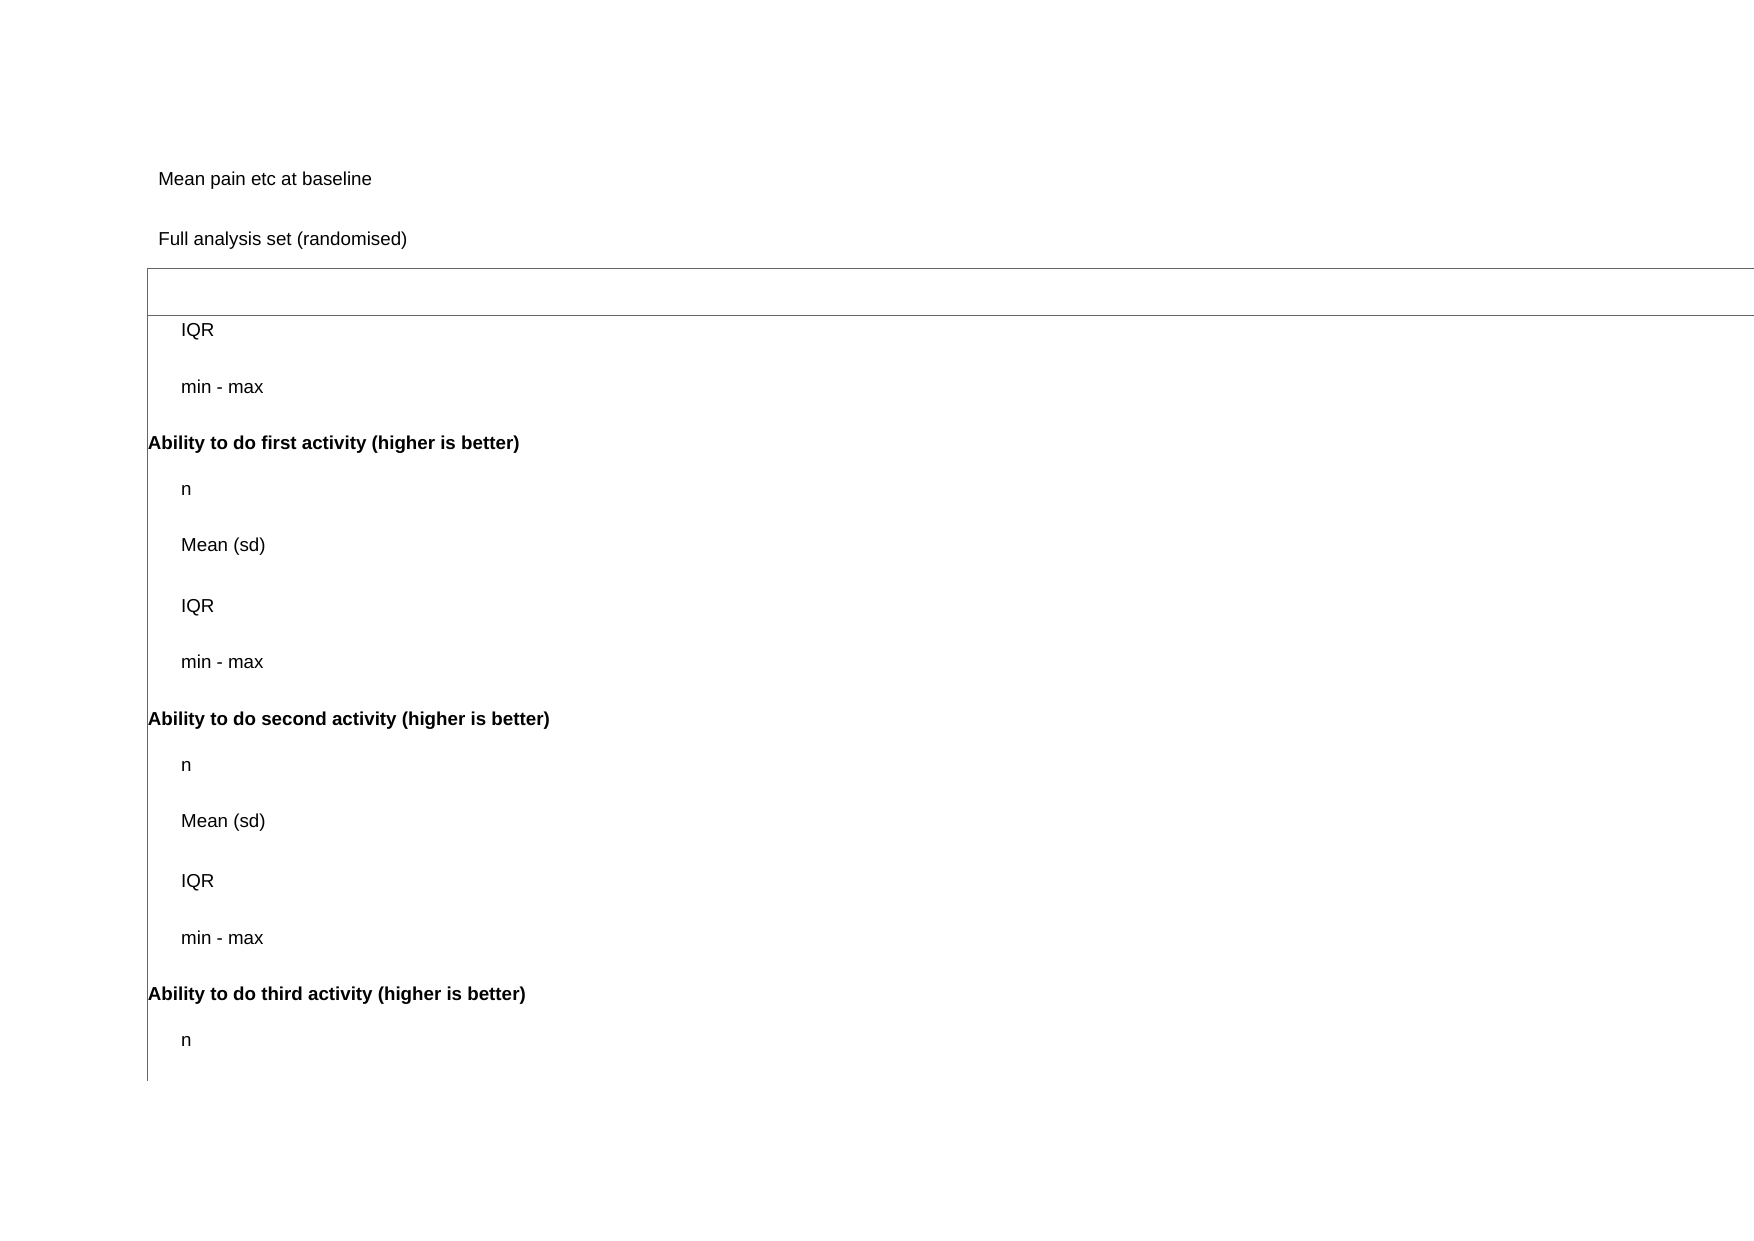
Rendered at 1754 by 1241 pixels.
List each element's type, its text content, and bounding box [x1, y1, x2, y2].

table_cell n [148, 473, 1754, 530]
table_cell Mean (sd) [148, 805, 1754, 866]
table_cell Full analysis set (randomised) [148, 208, 1754, 268]
table_cell Ability to do third activity (higher is better) [148, 979, 1754, 1024]
table_cell Ability to do first activity (higher is better) [148, 428, 1754, 473]
table_cell IQR [148, 866, 1754, 922]
table_cell IQR [148, 590, 1754, 647]
table_cell Ability to do second activity (higher is better) [148, 703, 1754, 749]
table_cell [148, 269, 1754, 315]
table_cell IQR [148, 316, 1754, 371]
table_cell Mean (sd) [148, 530, 1754, 590]
table_cell min - max [148, 647, 1754, 703]
table_cell min - max [148, 371, 1754, 427]
table_cell n [148, 1025, 1754, 1081]
table_cell min - max [148, 922, 1754, 979]
table_header Mean pain etc at baseline [148, 148, 1754, 207]
table_cell n [148, 749, 1754, 805]
